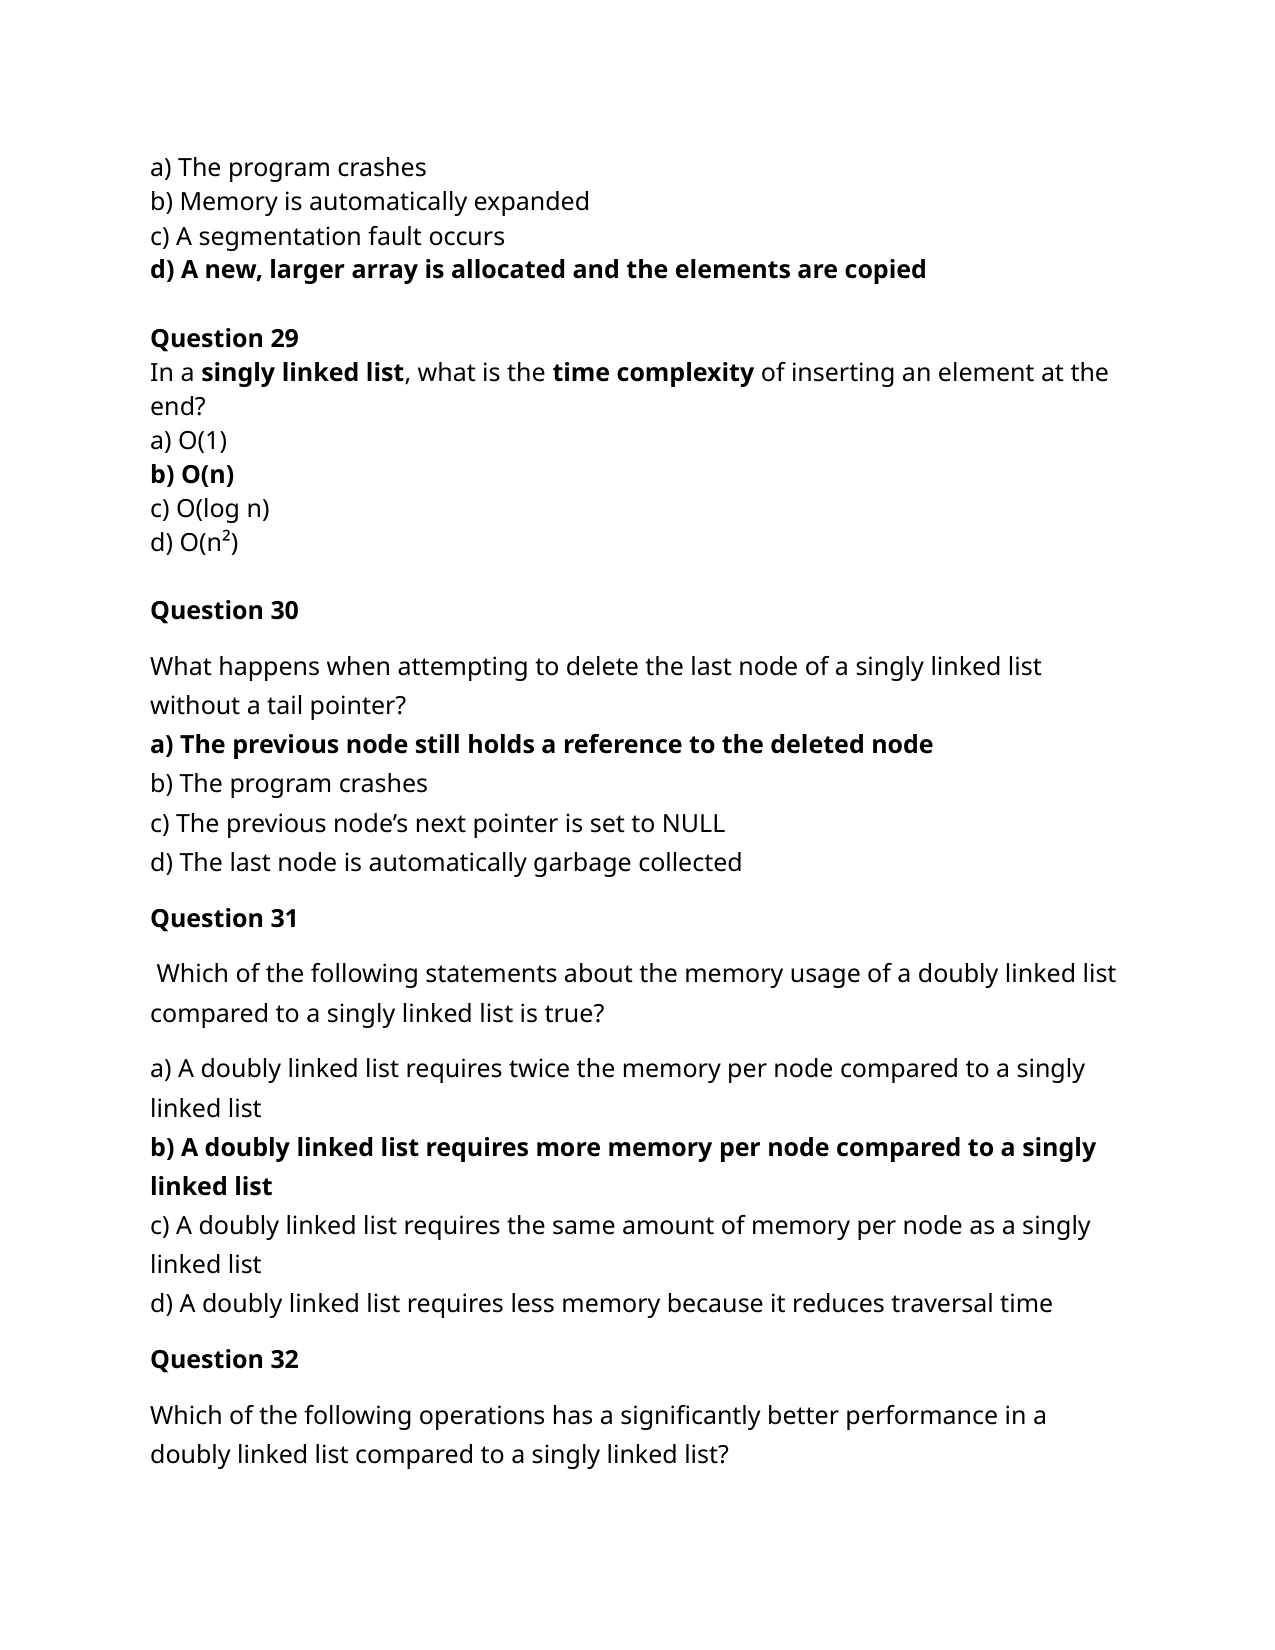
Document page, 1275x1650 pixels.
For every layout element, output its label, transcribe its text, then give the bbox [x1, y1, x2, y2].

text Which of the following operations has a significantly better performance in a doubly linked list compared to a singly linked list? [150, 1398, 1125, 1471]
text Question 29 [150, 320, 1125, 354]
text In a singly linked list, what is the time complexity of inserting an element at the end? a) O(1) b) O(n) c) O(log n) d) O(n²) [150, 354, 1125, 559]
text Question 32 [150, 1342, 1125, 1376]
text Which of the following statements about the memory usage of a doubly linked list compared to a singly linked list is true? [150, 956, 1125, 1029]
text Question 31 [150, 900, 1125, 934]
text a) A doubly linked list requires twice the memory per node compared to a singly linked list b) A doubly linked list requires more memory per node compared to a singly linked list c) A doubly linked list requires the same amount of memory per node as a singly linked list d) A doubly linked list requires less memory because it reduces traversal time [150, 1051, 1125, 1320]
text Question 30 [150, 593, 1125, 627]
text What happens when attempting to delete the last node of a singly linked list without a tail pointer? a) The previous node still holds a reference to the deleted node b) The program crashes c) The previous node’s next pointer is set to NULL d) The last node is automatically garbage collected [150, 649, 1125, 878]
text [150, 150, 1125, 286]
